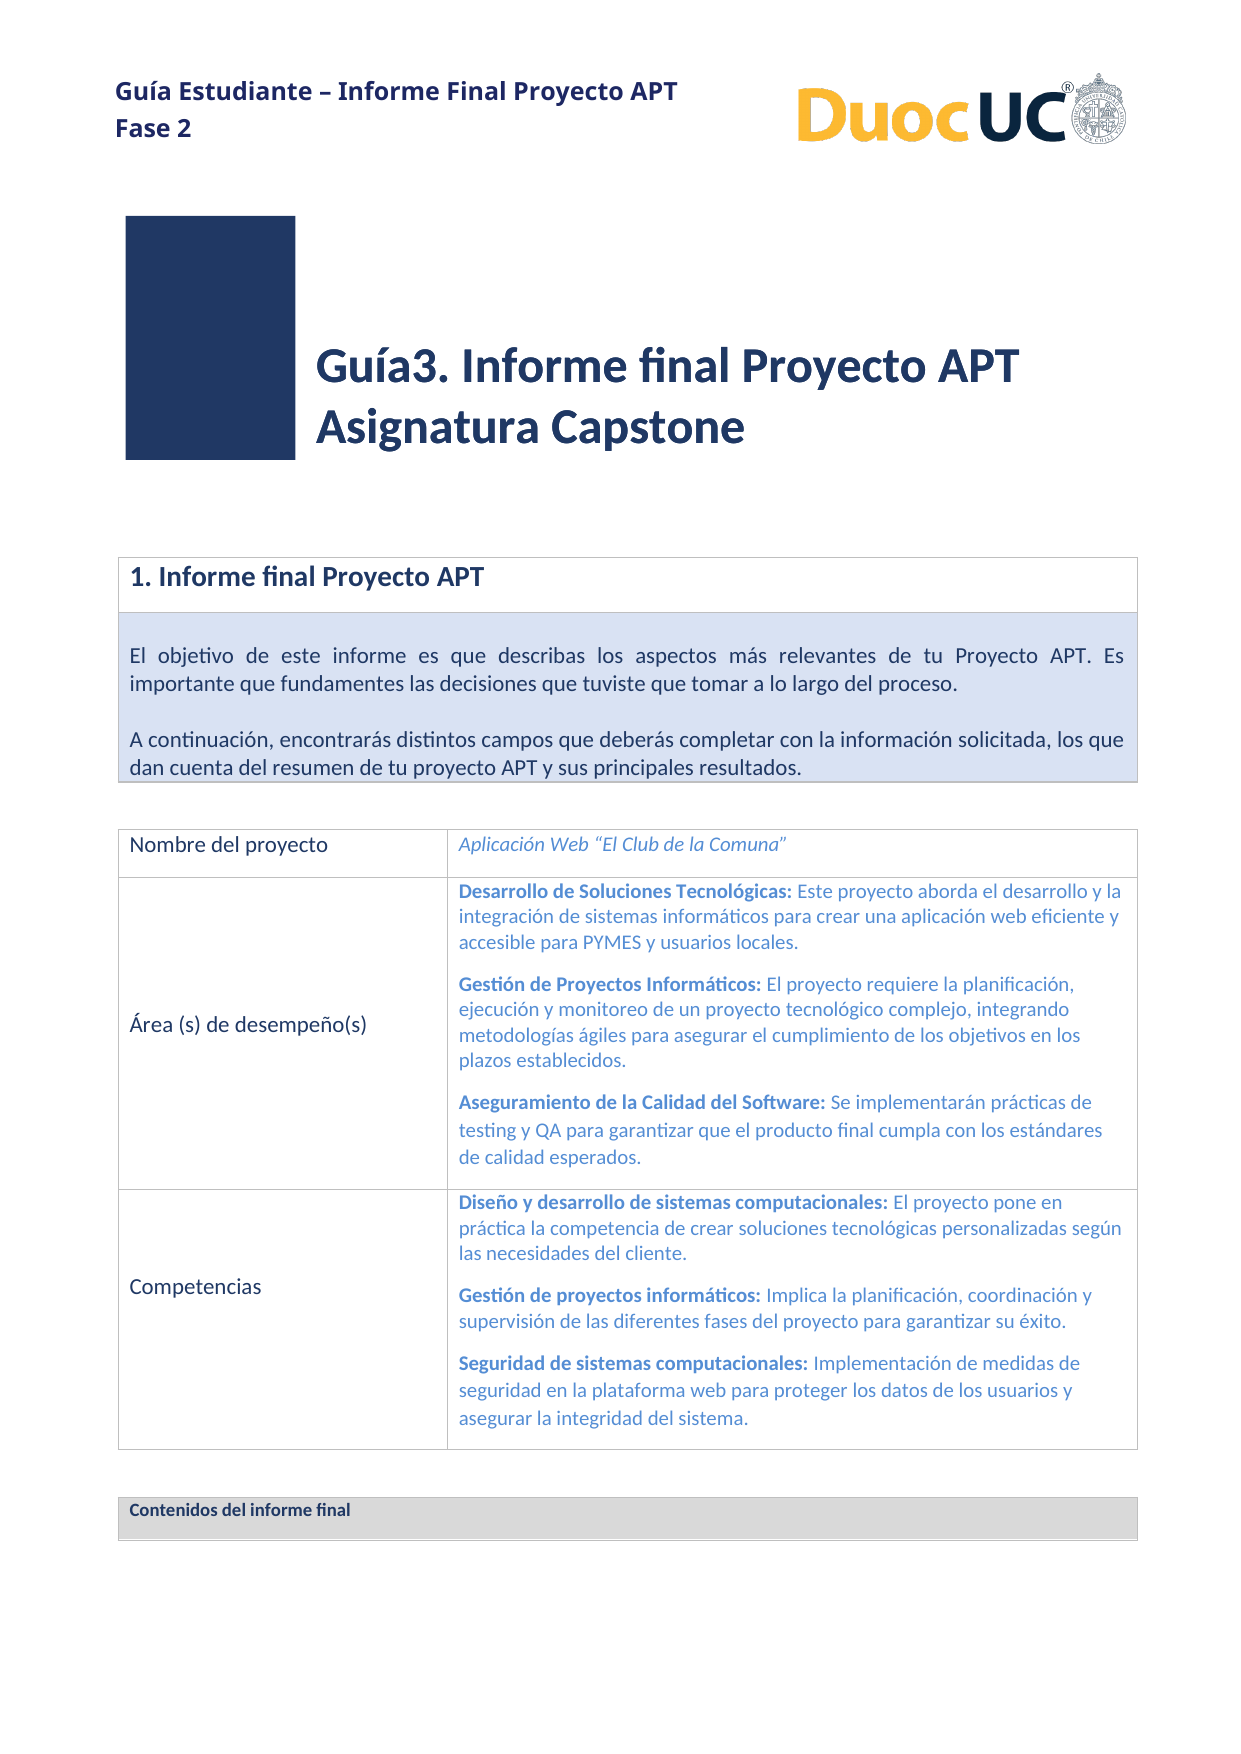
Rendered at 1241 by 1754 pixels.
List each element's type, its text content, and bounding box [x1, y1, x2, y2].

table_header 1. Informe final Proyecto APT [119, 558, 1137, 612]
table_header Nombre del proyecto [119, 830, 447, 877]
table_cell Área (s) de desempeño(s) [119, 878, 447, 1188]
table_cell Desarrollo de Soluciones Tecnológicas: Este proyecto aborda el desarrollo y la integración de sistemas informáticos para crear una aplicación web eficiente y accesible para PYMES y usuarios locales. Gestión de Proyectos Informáticos: El proyecto requiere la planificación, ejecución y monitoreo de un proyecto tecnológico complejo, integrando metodologías ágiles para asegurar el cumplimiento de los objetivos en los plazos establecidos. Aseguramiento de la Calidad del Software: Se implementarán prácticas de testing y QA para garantizar que el producto final cumpla con los estándares de calidad esperados. [448, 878, 1137, 1188]
table_header Aplicación Web “El Club de la Comuna” [448, 830, 1137, 877]
picture [798, 73, 1126, 144]
table_cell Competencias [119, 1190, 447, 1449]
table_cell Diseño y desarrollo de sistemas computacionales: El proyecto pone en práctica la competencia de crear soluciones tecnológicas personalizadas según las necesidades del cliente. Gestión de proyectos informáticos: Implica la planificación, coordinación y supervisión de las diferentes fases del proyecto para garantizar su éxito. Seguridad de sistemas computacionales: Implementación de medidas de seguridad en la plataforma web para proteger los datos de los usuarios y asegurar la integridad del sistema. [448, 1190, 1137, 1449]
table_header Contenidos del informe final [119, 1498, 1137, 1539]
table_cell El objetivo de este informe es que describas los aspectos más relevantes de tu Proyecto APT. Es importante que fundamentes las decisiones que tuviste que tomar a lo largo del proceso. A continuación, encontrarás distintos campos que deberás completar con la información solicitada, los que dan cuenta del resumen de tu proyecto APT y sus principales resultados. [119, 613, 1137, 781]
